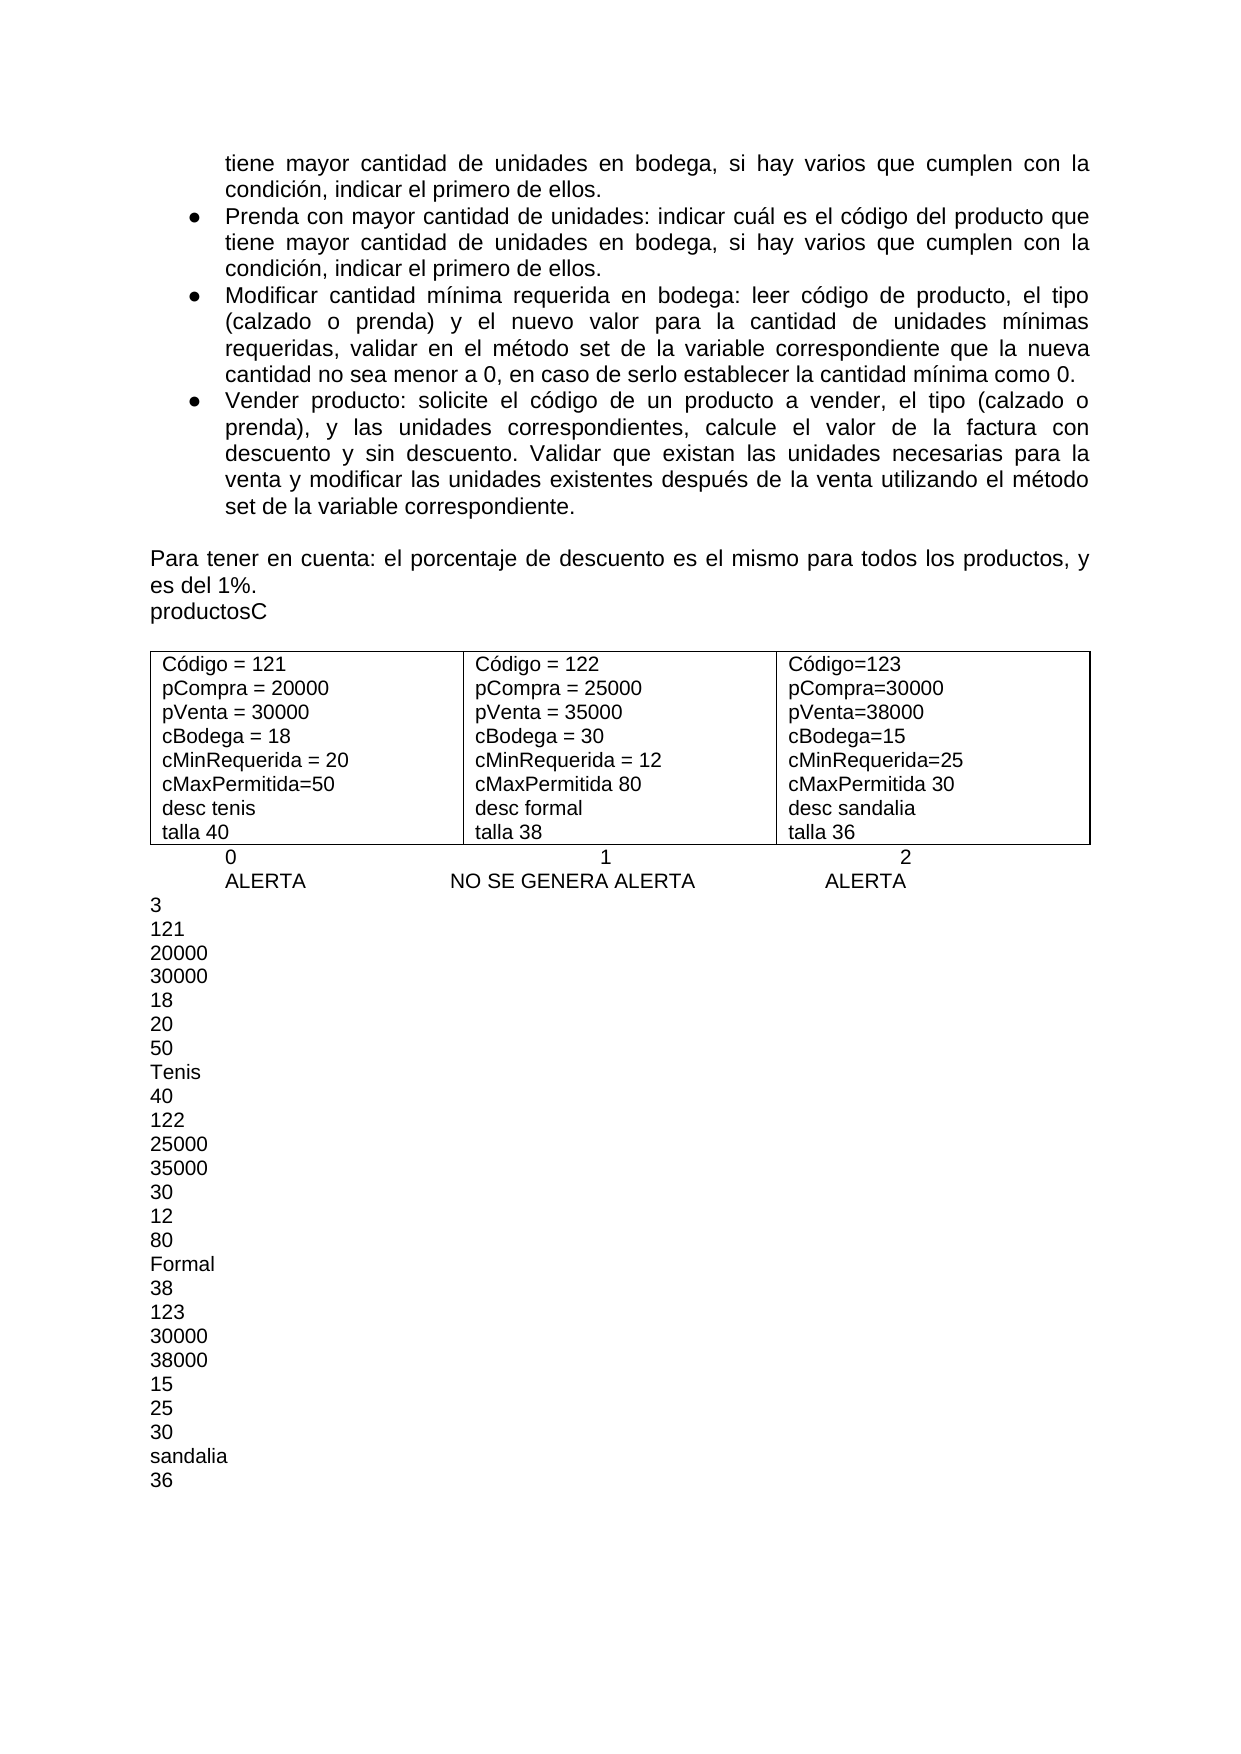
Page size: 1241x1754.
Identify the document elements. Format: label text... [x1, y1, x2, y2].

text 30 [150, 1419, 1090, 1443]
text 20000 [150, 940, 1090, 964]
text ALERTA NO SE GENERA ALERTA ALERTA [150, 868, 1090, 892]
table_header Código = 121 pCompra = 20000 pVenta = 30000 cBodega = 18 cMinRequerida = 20 cMaxPermitida=50 desc tenis talla 40 [151, 652, 463, 843]
text 38 [150, 1276, 1090, 1300]
list Prenda con mayor cantidad de unidades: indicar cuál es el código del producto que tiene mayor cantidad de unidades en bodega, si hay varios que cumplen con la condición, indicar el primero de ellos. [187, 203, 1090, 282]
table_header Código=123 pCompra=30000 pVenta=38000 cBodega=15 cMinRequerida=25 cMaxPermitida 30 desc sandalia talla 36 [777, 652, 1089, 843]
text 123 [150, 1300, 1090, 1324]
text Formal [150, 1252, 1090, 1276]
text 38000 [150, 1348, 1090, 1372]
text 20 [150, 1012, 1090, 1036]
text 30 [150, 1180, 1090, 1204]
text 0 1 2 [150, 845, 1090, 868]
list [187, 150, 1090, 203]
list Vender producto: solicite el código de un producto a vender, el tipo (calzado o prenda), y las unidades correspondientes, calcule el valor de la factura con descuento y sin descuento. Validar que existan las unidades necesarias para la venta y modificar las unidades existentes después de la venta utilizando el método set de la variable correspondiente. [187, 387, 1090, 519]
text 30000 [150, 1324, 1090, 1348]
text productosC [150, 598, 1090, 624]
text 36 [150, 1467, 1090, 1491]
text Tenis [150, 1060, 1090, 1084]
text 30000 [150, 964, 1090, 988]
text 12 [150, 1204, 1090, 1228]
text 121 [150, 916, 1090, 940]
text 50 [150, 1036, 1090, 1060]
text 80 [150, 1228, 1090, 1252]
list Modificar cantidad mínima requerida en bodega: leer código de producto, el tipo (calzado o prenda) y el nuevo valor para la cantidad de unidades mínimas requeridas, validar en el método set de la variable correspondiente que la nueva cantidad no sea menor a 0, en caso de serlo establecer la cantidad mínima como 0. [187, 282, 1090, 387]
text 15 [150, 1372, 1090, 1396]
table_header Código = 122 pCompra = 25000 pVenta = 35000 cBodega = 30 cMinRequerida = 12 cMaxPermitida 80 desc formal talla 38 [464, 652, 776, 843]
text 18 [150, 988, 1090, 1012]
text 35000 [150, 1156, 1090, 1180]
text 40 [150, 1084, 1090, 1108]
text 122 [150, 1108, 1090, 1132]
text 25000 [150, 1132, 1090, 1156]
text 25 [150, 1396, 1090, 1419]
text 3 [150, 892, 1090, 916]
text sandalia [150, 1443, 1090, 1467]
text Para tener en cuenta: el porcentaje de descuento es el mismo para todos los productos, y es del 1%. [150, 545, 1090, 598]
